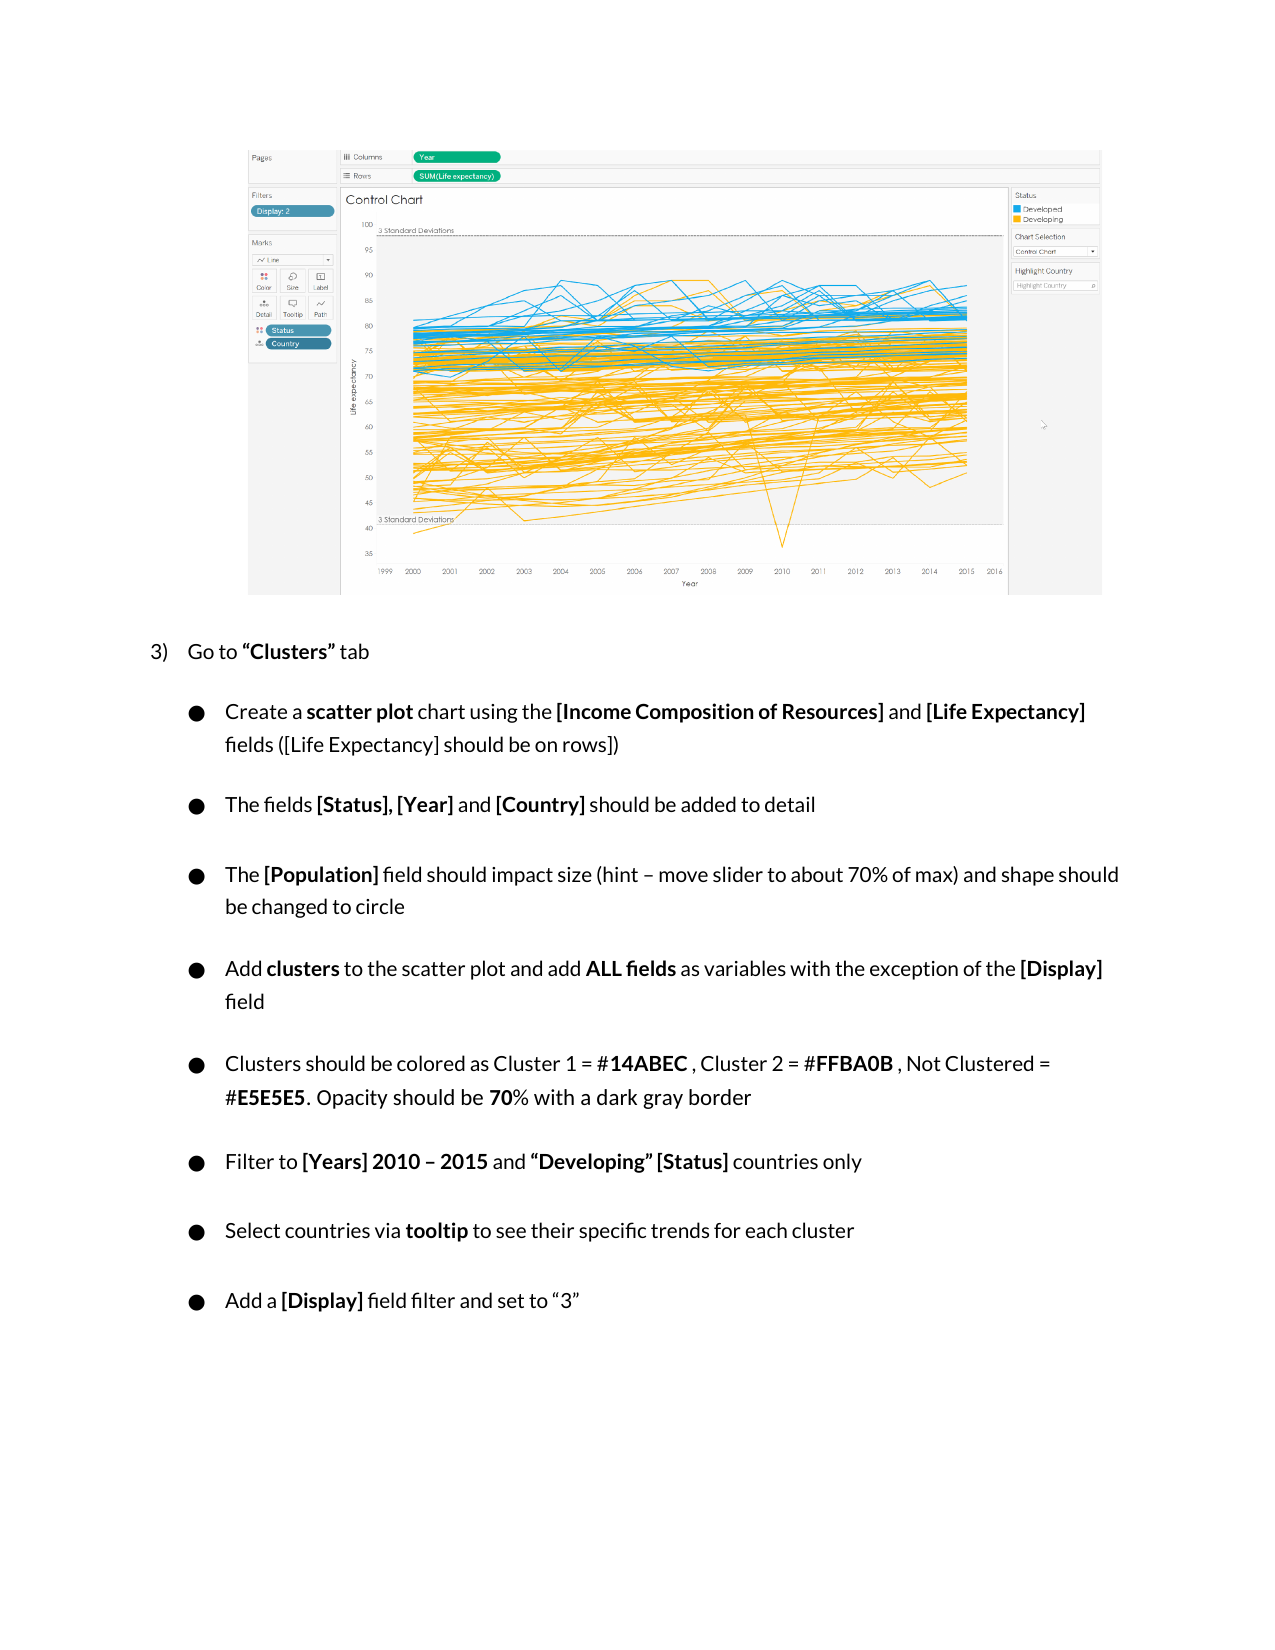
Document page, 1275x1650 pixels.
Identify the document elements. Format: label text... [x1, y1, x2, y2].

list Clusters should be colored as Cluster 1 = #14ABEC , Cluster 2 = #FFBA0B , Not Clustered = #E5E5E5. Opacity should be 70% with a dark gray border [187, 1041, 1125, 1111]
list Select countries via tooltip to see their specific trends for each cluster [187, 1208, 1125, 1251]
list Create a scatter plot chart using the [Income Composition of Resources] and [Life Expectancy] fields ([Life Expectancy] should be on rows]) [187, 689, 1125, 757]
list The [Population] field should impact size (hint – move slider to about 70% of max) and shape should be changed to circle [187, 851, 1125, 919]
picture [247, 150, 1103, 595]
list The fields [Status], [Year] and [Country] should be added to detail [187, 782, 1125, 824]
list Filter to [Years] 2010 – 2015 and “Developing” [Status] countries only [187, 1138, 1125, 1181]
list Go to “Clusters” tab [150, 639, 1125, 664]
list Add a [Display] field filter and set to “3” [187, 1278, 1125, 1320]
list Add clusters to the scatter plot and add ALL fields as variables with the exception of the [Display] field [187, 946, 1125, 1014]
